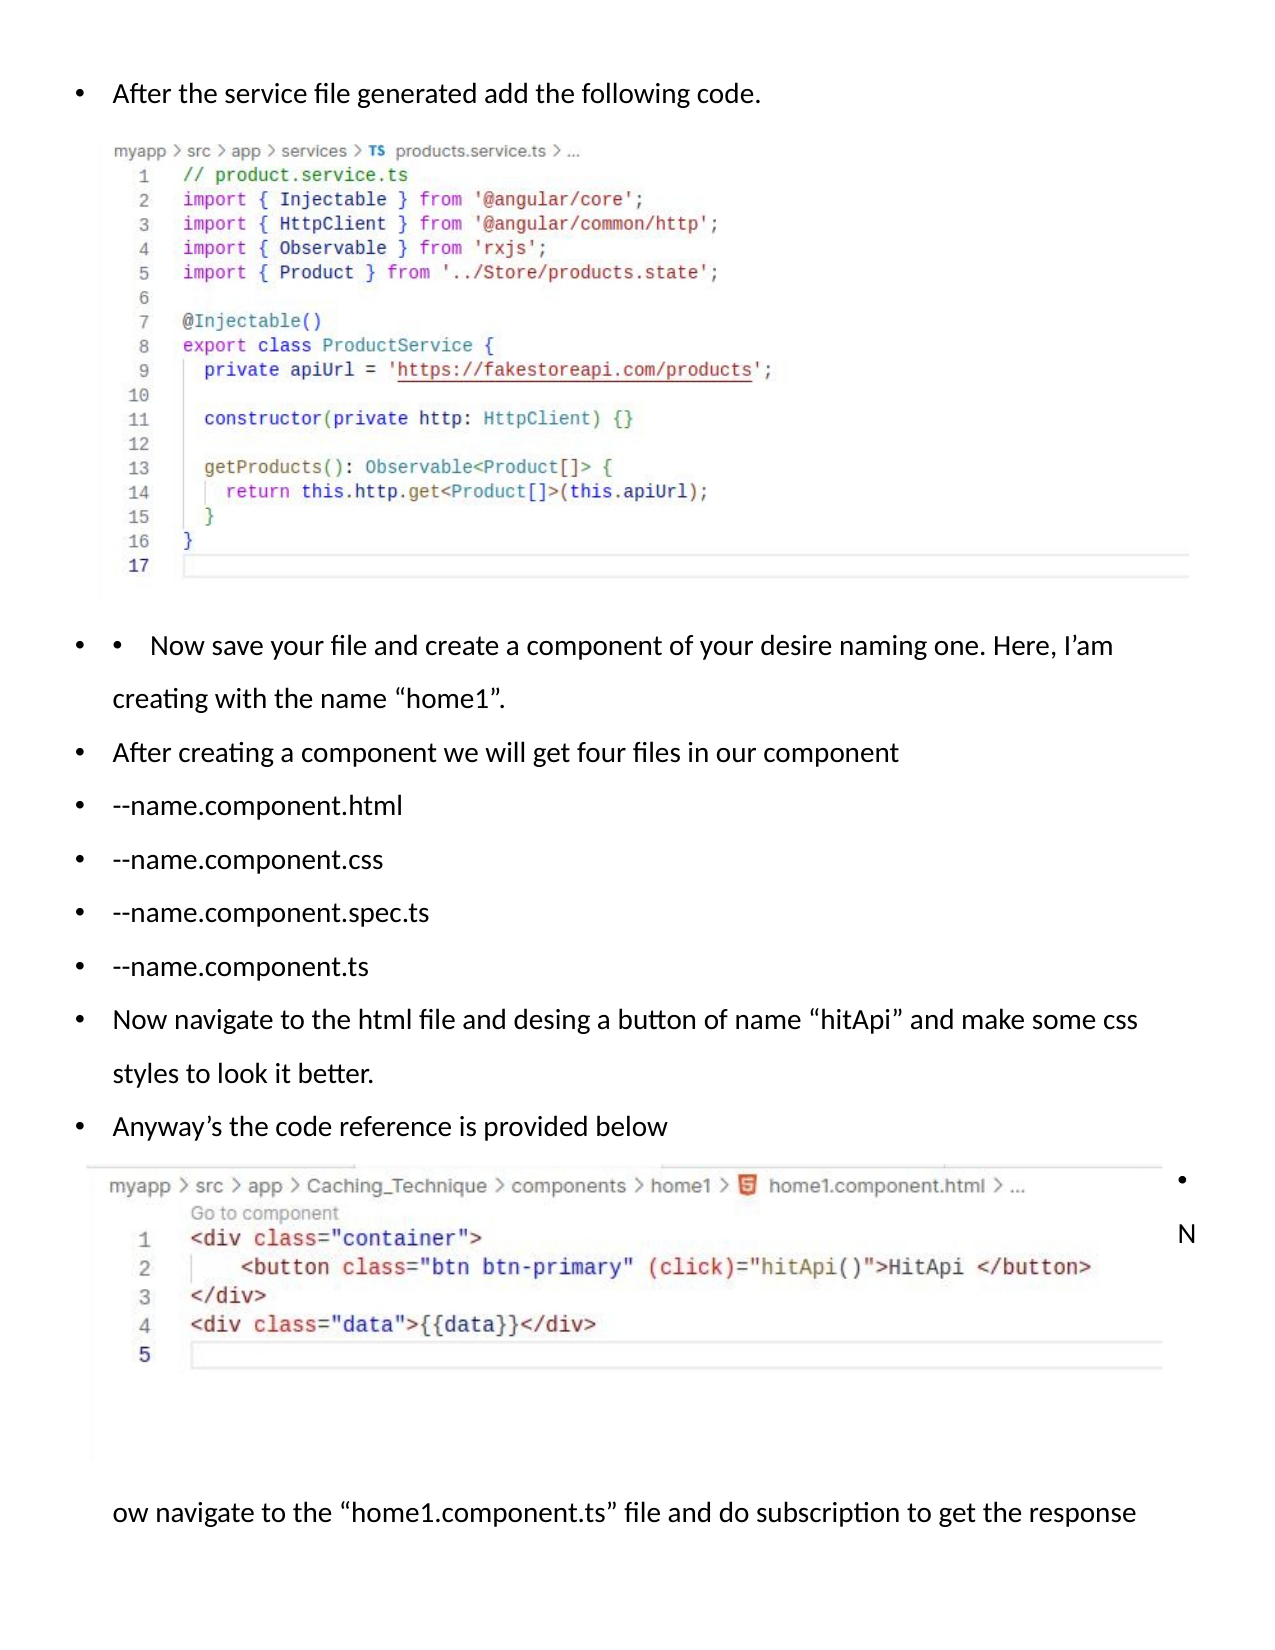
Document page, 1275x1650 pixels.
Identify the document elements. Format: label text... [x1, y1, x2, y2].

list After the service file generated add the following code. [75, 75, 1200, 111]
list --name.component.spec.ts [75, 894, 1200, 930]
list Anyway’s the code reference is provided below [75, 1108, 1200, 1144]
list --name.component.html [75, 787, 1200, 823]
list --name.component.ts [75, 948, 1200, 983]
list Now navigate to the html file and desing a button of name “hitApi” and make some css styles to look it better. [75, 1001, 1200, 1090]
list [75, 1162, 1200, 1530]
picture [86, 1164, 1163, 1462]
list --name.component.css [75, 841, 1200, 877]
list After creating a component we will get four files in our component [75, 734, 1200, 770]
picture [96, 144, 1189, 600]
